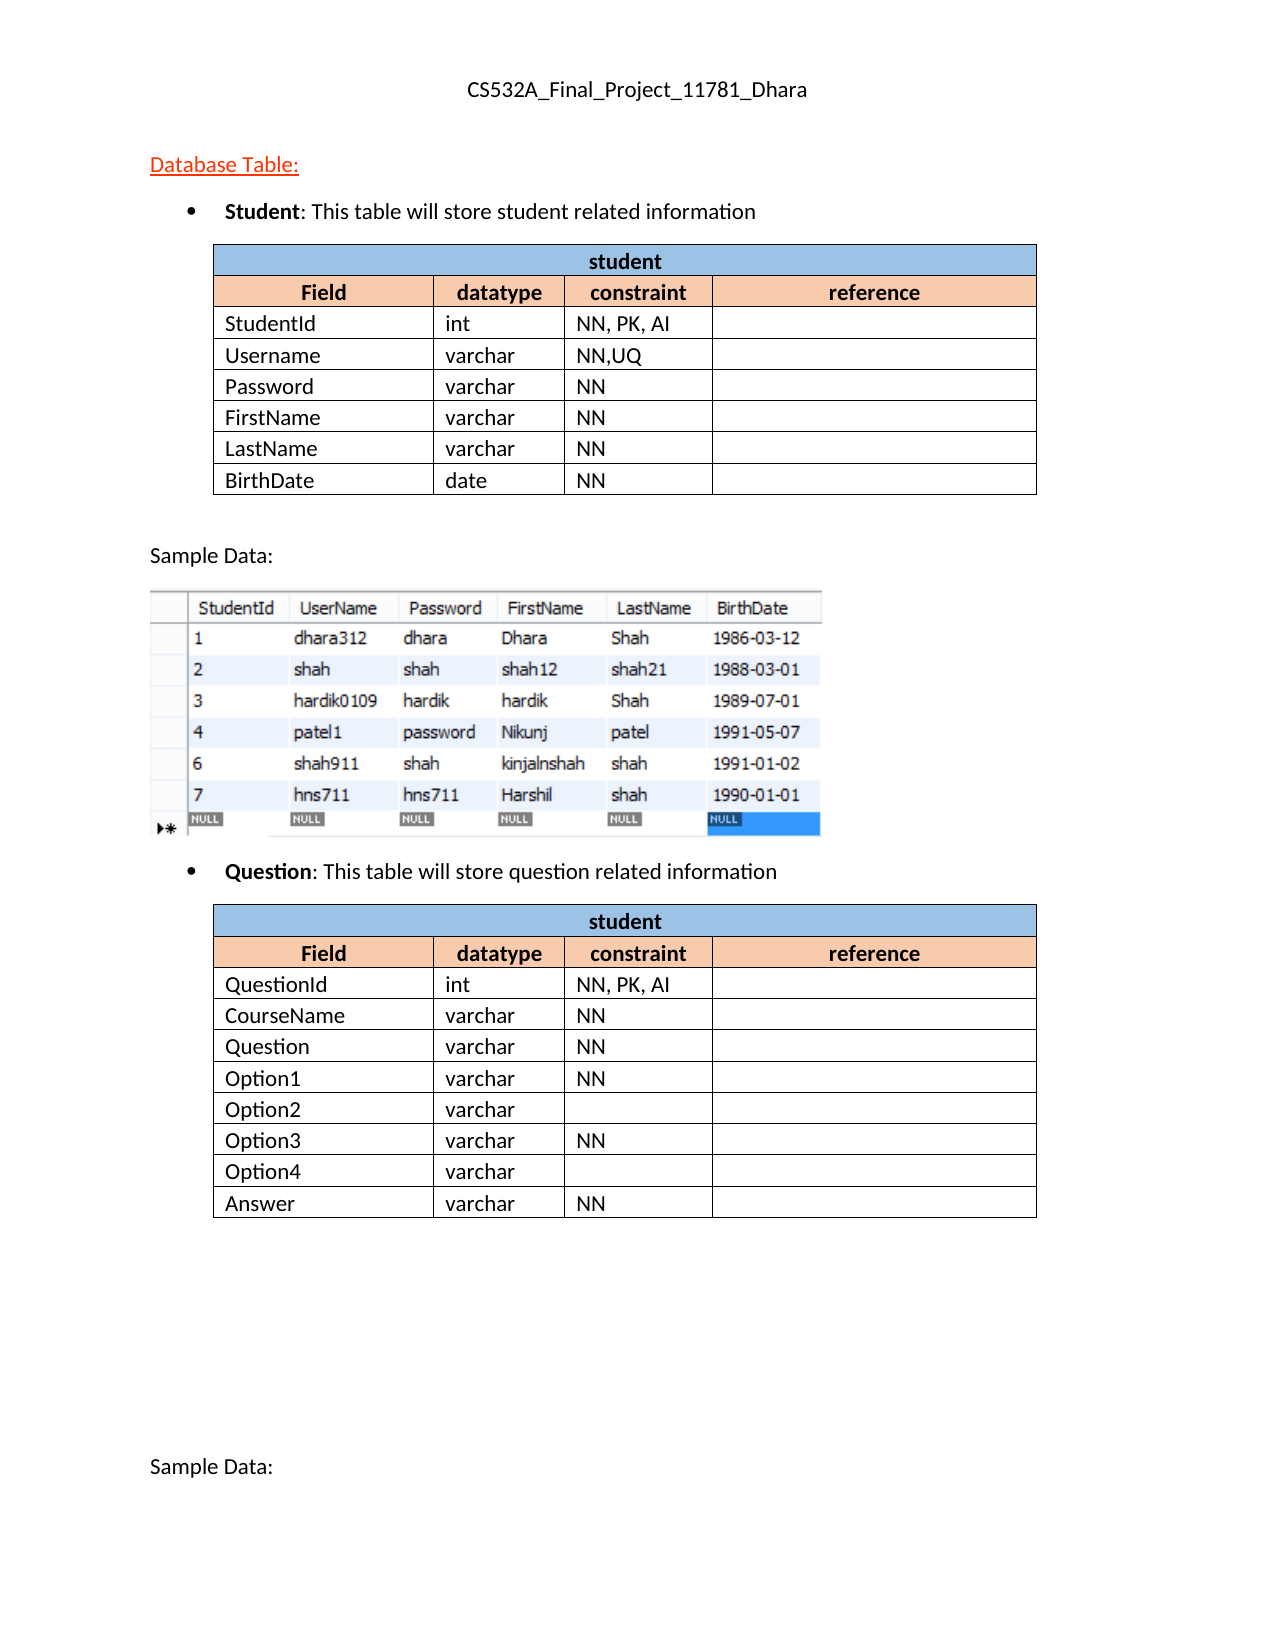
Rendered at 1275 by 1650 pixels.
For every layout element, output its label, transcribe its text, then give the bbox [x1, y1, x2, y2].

table_cell [713, 1093, 1036, 1123]
table_cell Question [214, 1030, 433, 1061]
picture [150, 588, 822, 839]
table_cell [565, 1155, 712, 1186]
table_cell [713, 1062, 1036, 1092]
table_cell datatype [434, 276, 564, 306]
table_cell varchar [434, 339, 564, 369]
table_cell [713, 1187, 1036, 1217]
table_cell Option1 [214, 1062, 433, 1092]
table_cell QuestionId [214, 968, 433, 998]
text Sample Data: [150, 542, 1125, 570]
table_cell date [434, 464, 564, 494]
table_cell NN [565, 1030, 712, 1061]
table_cell int [434, 968, 564, 998]
table_cell varchar [434, 401, 564, 431]
table_cell Option3 [214, 1124, 433, 1154]
table_cell constraint [565, 276, 712, 306]
table_cell [713, 968, 1036, 998]
table_cell [713, 999, 1036, 1029]
table_cell [713, 1030, 1036, 1061]
table_cell NN [565, 1187, 712, 1217]
table_cell BirthDate [214, 464, 433, 494]
table_cell varchar [434, 370, 564, 400]
table_cell datatype [434, 937, 564, 967]
text Sample Data: [150, 1452, 1125, 1480]
table_cell NN [565, 1124, 712, 1154]
table_cell reference [713, 276, 1036, 306]
table_cell varchar [434, 1187, 564, 1217]
table_cell Field [214, 937, 433, 967]
list Question: This table will store question related information [187, 857, 1125, 885]
table_cell NN [565, 464, 712, 494]
table_cell Username [214, 339, 433, 369]
table_cell NN, PK, AI [565, 307, 712, 337]
table_cell NN [565, 432, 712, 462]
table_cell NN [565, 1062, 712, 1092]
table_cell NN [565, 370, 712, 400]
table_header student [214, 905, 1036, 936]
table_cell varchar [434, 1093, 564, 1123]
table_cell reference [713, 937, 1036, 967]
table_cell varchar [434, 999, 564, 1029]
table_cell Password [214, 370, 433, 400]
table_cell CourseName [214, 999, 433, 1029]
table_cell [713, 432, 1036, 462]
table_cell NN [565, 401, 712, 431]
table_cell NN,UQ [565, 339, 712, 369]
table_cell [713, 464, 1036, 494]
table_cell constraint [565, 937, 712, 967]
table_cell varchar [434, 1030, 564, 1061]
table_cell varchar [434, 432, 564, 462]
table_cell [713, 339, 1036, 369]
table_cell [713, 307, 1036, 337]
table_cell Option2 [214, 1093, 433, 1123]
table_cell Option4 [214, 1155, 433, 1186]
table_cell [713, 401, 1036, 431]
table_cell StudentId [214, 307, 433, 337]
table_cell NN [565, 999, 712, 1029]
table_header student [214, 245, 1036, 275]
table_cell [713, 1155, 1036, 1186]
table_cell varchar [434, 1124, 564, 1154]
table_cell varchar [434, 1062, 564, 1092]
table_cell FirstName [214, 401, 433, 431]
table_cell LastName [214, 432, 433, 462]
table_cell [565, 1093, 712, 1123]
text Database Table: [150, 150, 1125, 178]
table_cell Answer [214, 1187, 433, 1217]
table_cell [713, 370, 1036, 400]
table_cell varchar [434, 1155, 564, 1186]
list Student: This table will store student related information [187, 197, 1125, 225]
table_cell NN, PK, AI [565, 968, 712, 998]
table_cell int [434, 307, 564, 337]
table_cell [713, 1124, 1036, 1154]
table_cell Field [214, 276, 433, 306]
